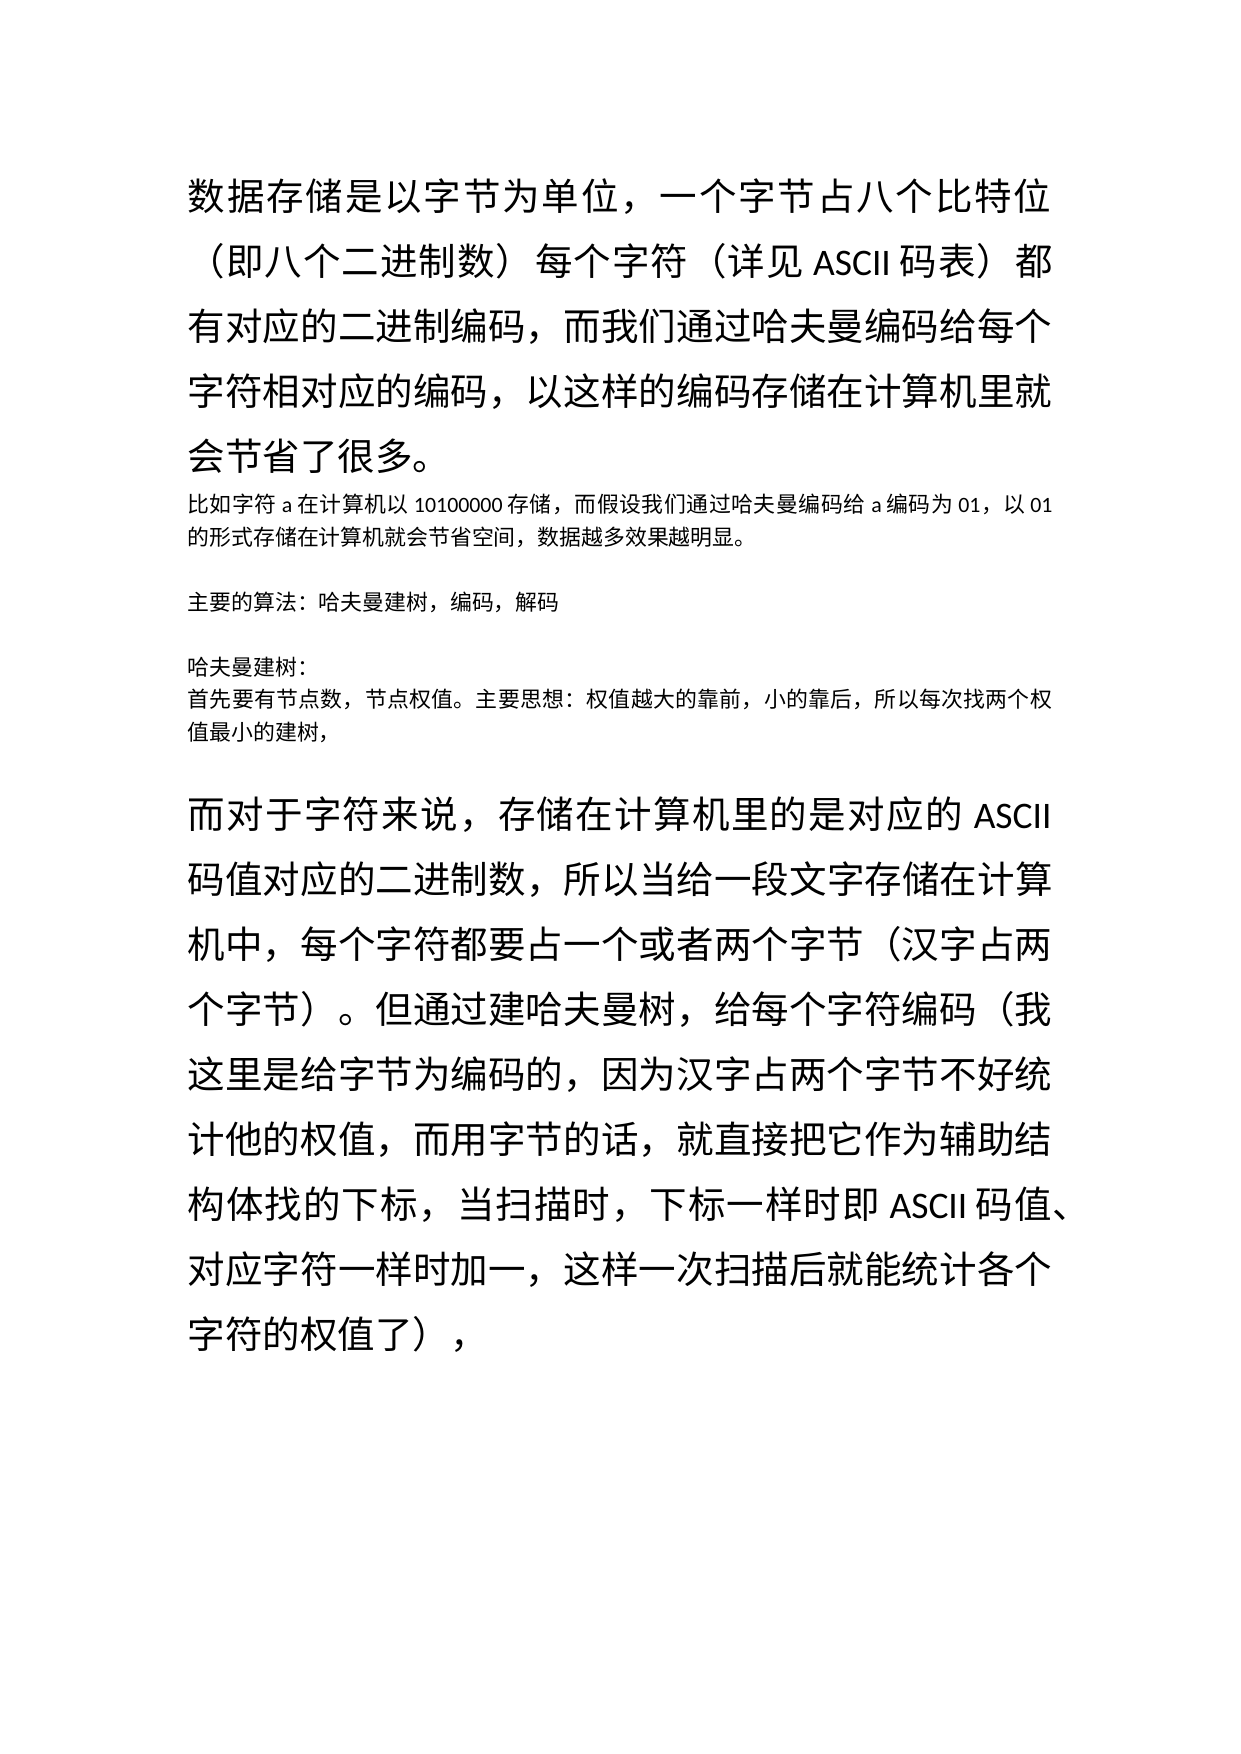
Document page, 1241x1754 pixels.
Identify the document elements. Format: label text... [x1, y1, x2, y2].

text 数据存储是以字节为单位，一个字节占八个比特位（即八个二进制数）每个字符（详见ASCII码表）都有对应的二进制编码，而我们通过哈夫曼编码给每个字符相对应的编码，以这样的编码存储在计算机里就会节省了很多。 [187, 162, 1053, 487]
text 比如字符a在计算机以10100000存储，而假设我们通过哈夫曼编码给a编码为01，以01的形式存储在计算机就会节省空间，数据越多效果越明显。 [187, 487, 1053, 552]
text 首先要有节点数，节点权值。主要思想：权值越大的靠前，小的靠后，所以每次找两个权值最小的建树， [187, 682, 1053, 747]
text 主要的算法：哈夫曼建树，编码，解码 [187, 584, 1053, 617]
text 而对于字符来说，存储在计算机里的是对应的ASCII码值对应的二进制数，所以当给一段文字存储在计算机中，每个字符都要占一个或者两个字节（汉字占两个字节）。但通过建哈夫曼树，给每个字符编码（我这里是给字节为编码的，因为汉字占两个字节不好统计他的权值，而用字节的话，就直接把它作为辅助结构体找的下标，当扫描时，下标一样时即ASCII码值、对应字符一样时加一，这样一次扫描后就能统计各个字符的权值了）， [187, 779, 1053, 1364]
text 哈夫曼建树： [187, 649, 1053, 682]
